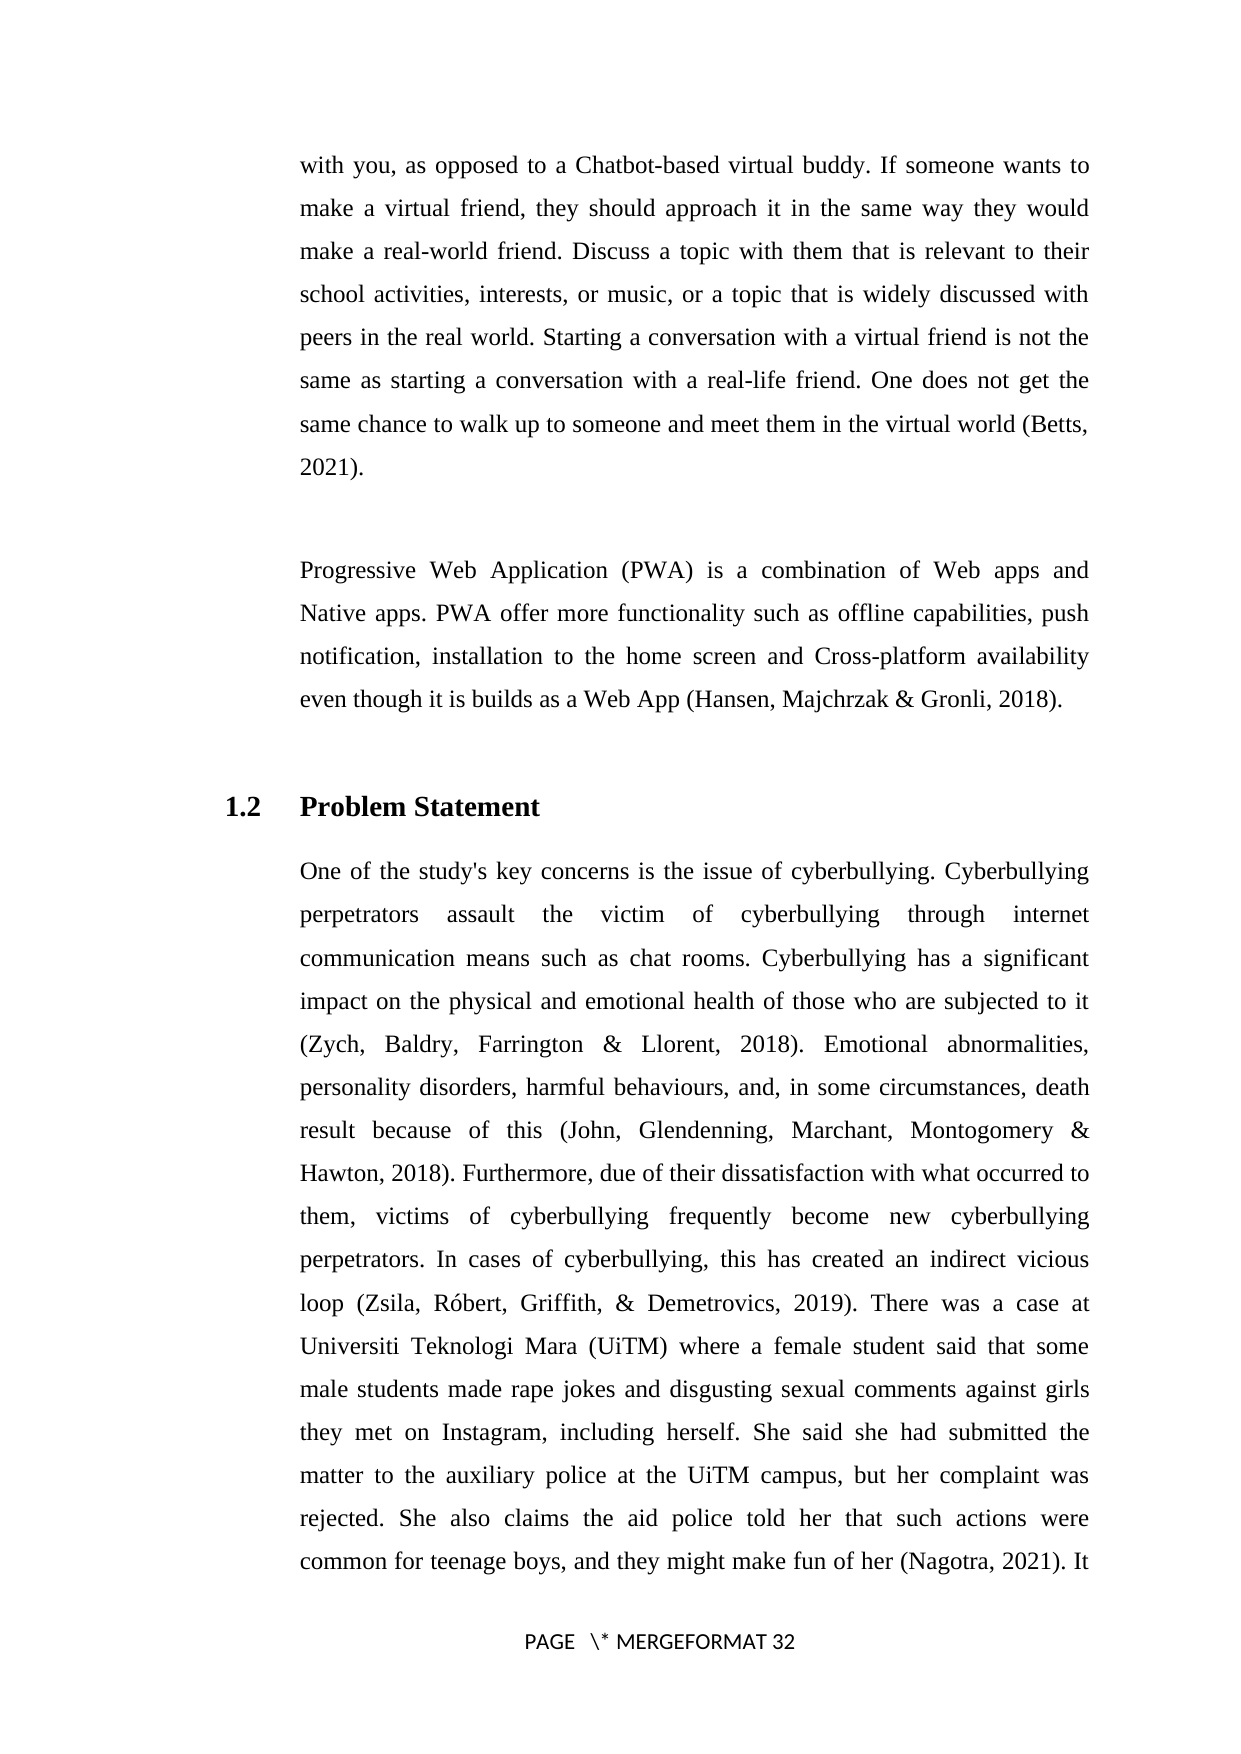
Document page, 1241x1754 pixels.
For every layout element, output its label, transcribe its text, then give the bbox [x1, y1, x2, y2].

text Progressive Web Application (PWA) is a combination of Web apps and Native apps. PWA offer more functionality such as offline capabilities, push notification, installation to the home screen and Cross-platform availability even though it is builds as a Web App (Hansen, Majchrzak & Gronli, 2018). [299, 555, 1090, 713]
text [299, 150, 1090, 481]
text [299, 856, 1090, 1575]
list Problem Statement [224, 789, 1090, 823]
